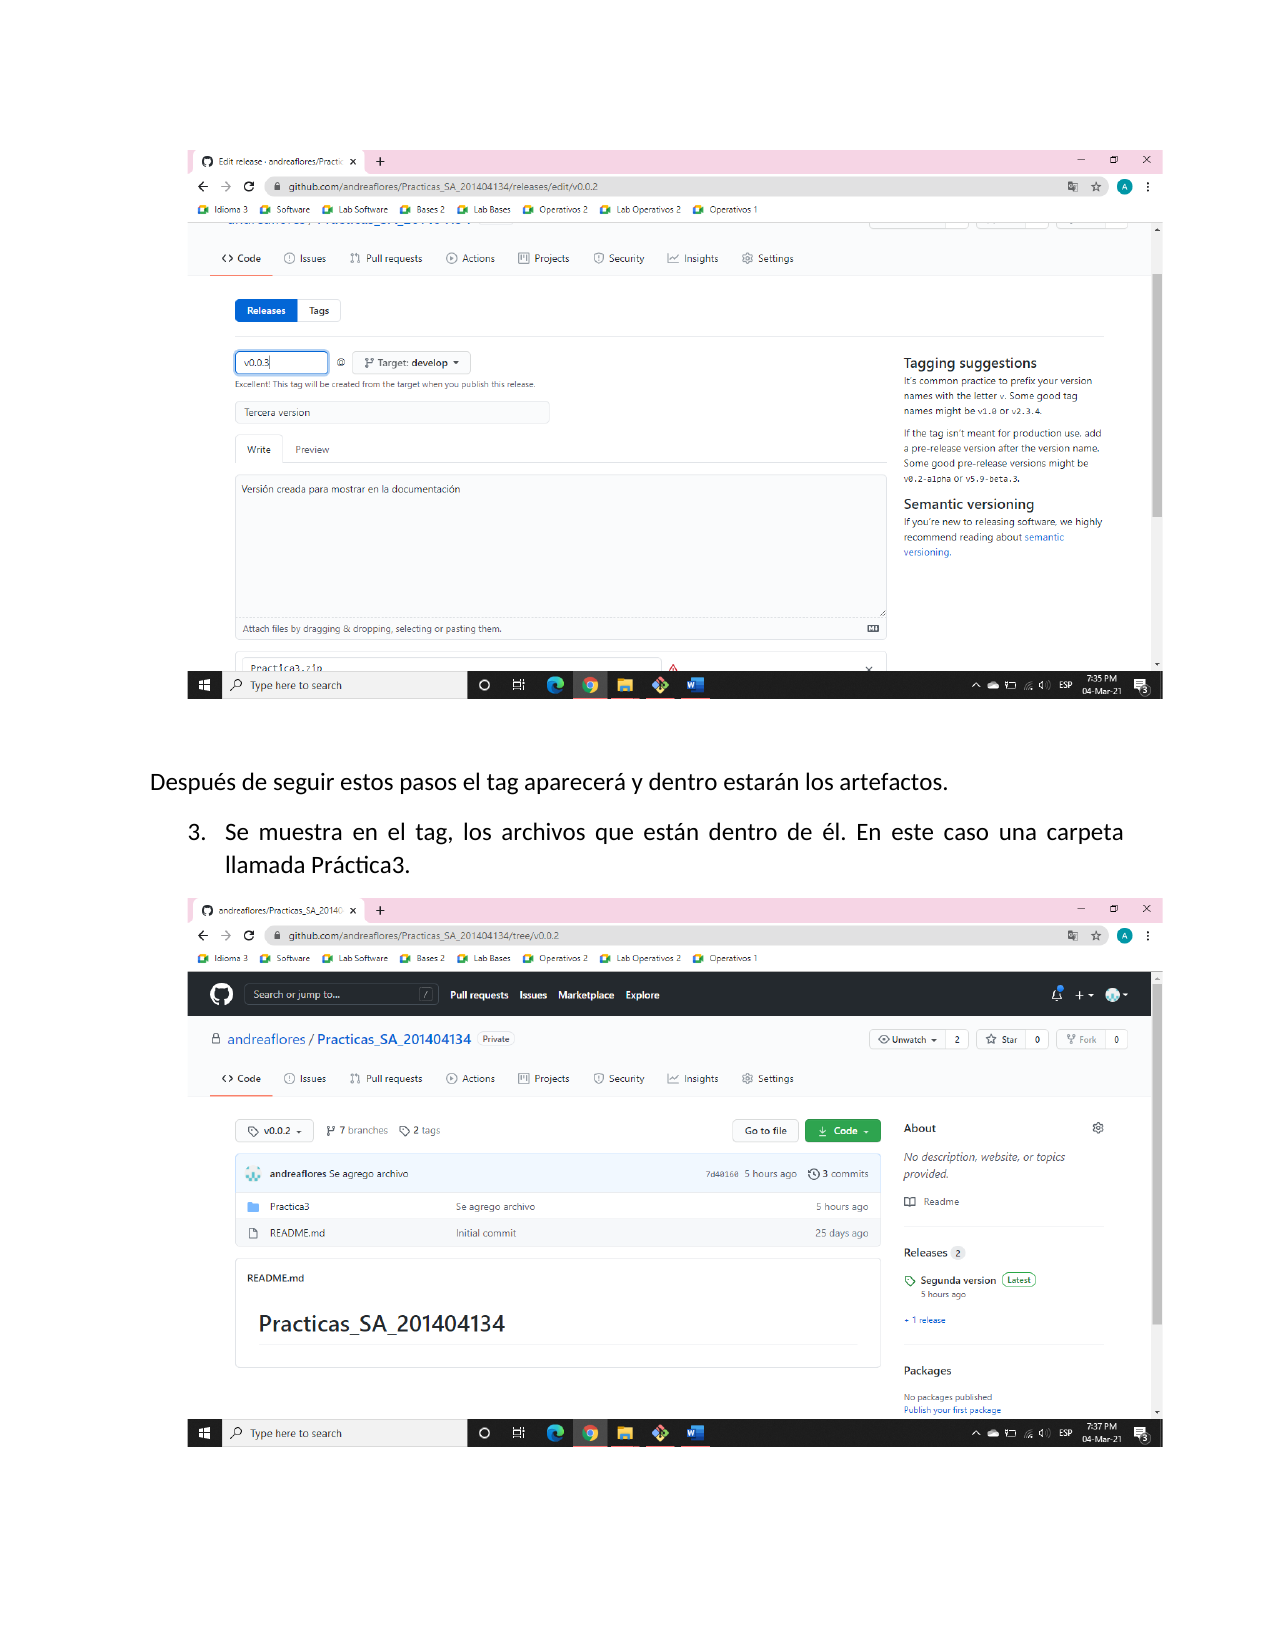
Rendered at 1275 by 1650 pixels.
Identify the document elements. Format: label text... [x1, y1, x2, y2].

picture [187, 898, 1163, 1447]
text Después de seguir estos pasos el tag aparecerá y dentro estarán los artefactos. [150, 767, 1125, 797]
list Se muestra en el tag, los archivos que están dentro de él. En este caso una carpeta llamada Práctica3. [187, 816, 1125, 879]
picture [187, 150, 1163, 699]
